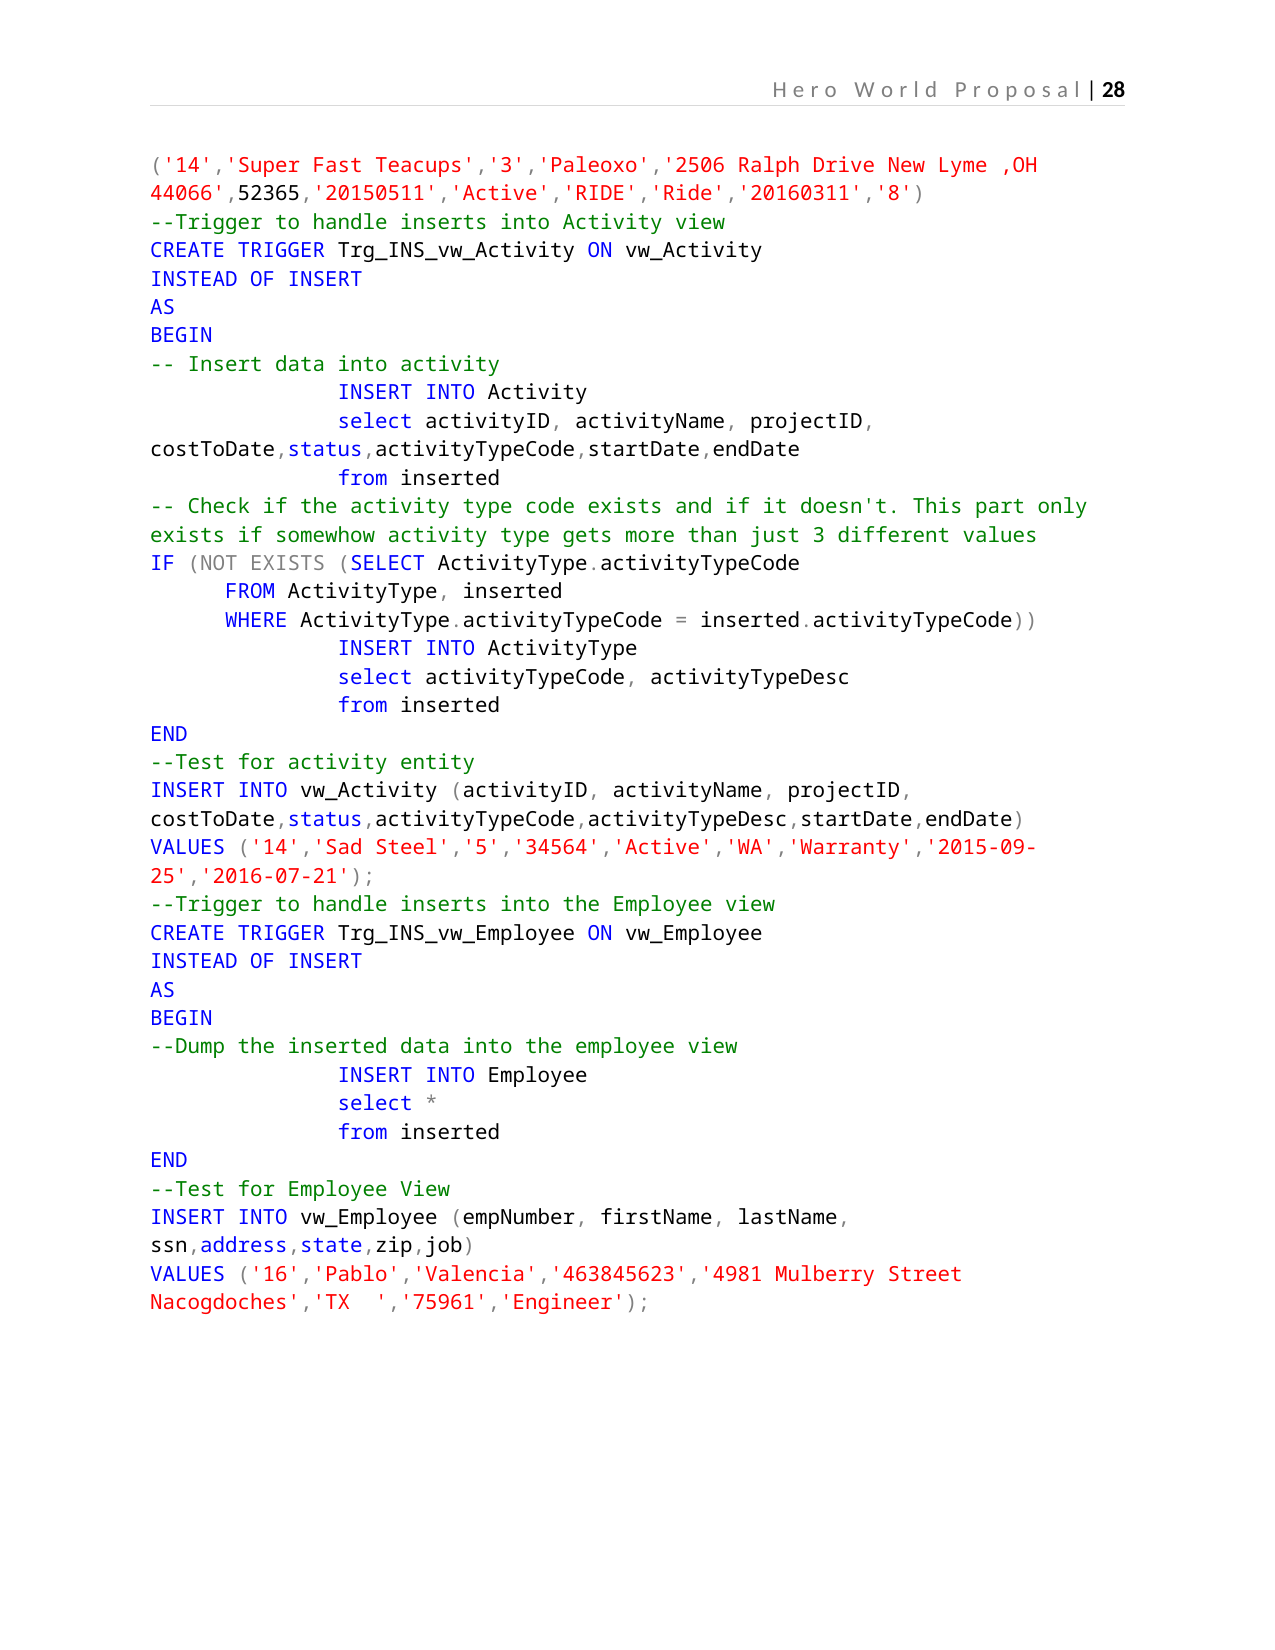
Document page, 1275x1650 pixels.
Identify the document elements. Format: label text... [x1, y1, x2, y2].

text VALUES ('16','Pablo','Valencia','463845623','4981 Mulberry Street [150, 1259, 1125, 1287]
text END [150, 719, 1125, 747]
text CREATE TRIGGER Trg_INS_vw_Activity ON vw_Activity [150, 235, 1125, 264]
text IF (NOT EXISTS (SELECT ActivityType.activityTypeCode [150, 548, 1125, 577]
text VALUES ('14','Sad Steel','5','34564','Active','WA','Warranty','2015-09-25','2016-07-21'); [150, 832, 1125, 889]
text --Test for Employee View [150, 1174, 1125, 1202]
text from inserted [150, 690, 1125, 719]
text -- Insert data into activity [150, 349, 1125, 377]
text INSERT INTO Activity [150, 377, 1125, 406]
text select activityTypeCode, activityTypeDesc [150, 662, 1125, 690]
text --Trigger to handle inserts into the Employee view [150, 889, 1125, 918]
text END [150, 1145, 1125, 1174]
text AS [150, 292, 1125, 321]
text INSERT INTO vw_Activity (activityID, activityName, projectID, costToDate,status,activityTypeCode,activityTypeDesc,startDate,endDate) [150, 776, 1125, 832]
text -- Check if the activity type code exists and if it doesn't. This part only exists if somewhow activity type gets more than just 3 different values [150, 491, 1125, 548]
text WHERE ActivityType.activityTypeCode = inserted.activityTypeCode)) [150, 605, 1125, 633]
text select * [150, 1088, 1125, 1117]
text BEGIN [150, 1003, 1125, 1032]
text FROM ActivityType, inserted [150, 577, 1125, 605]
text INSERT INTO ActivityType [150, 633, 1125, 662]
text INSERT INTO vw_Employee (empNumber, firstName, lastName, ssn,address,state,zip,job) [150, 1202, 1125, 1259]
text --Dump the inserted data into the employee view [150, 1032, 1125, 1060]
text --Trigger to handle inserts into Activity view [150, 207, 1125, 235]
text CREATE TRIGGER Trg_INS_vw_Employee ON vw_Employee [150, 918, 1125, 946]
text INSERT INTO Employee [150, 1060, 1125, 1088]
text INSTEAD OF INSERT [150, 946, 1125, 975]
text from inserted [150, 1117, 1125, 1145]
text AS [150, 975, 1125, 1003]
text Nacogdoches','TX ','75961','Engineer'); [150, 1287, 1125, 1316]
text BEGIN [150, 321, 1125, 349]
text INSTEAD OF INSERT [150, 264, 1125, 292]
text ('14','Super Fast Teacups','3','Paleoxo','2506 Ralph Drive New Lyme ,OH 44066',52365,'20150511','Active','RIDE','Ride','20160311','8') [150, 150, 1125, 207]
text --Test for activity entity [150, 747, 1125, 776]
text select activityID, activityName, projectID, costToDate,status,activityTypeCode,startDate,endDate [150, 406, 1125, 463]
text from inserted [150, 463, 1125, 491]
